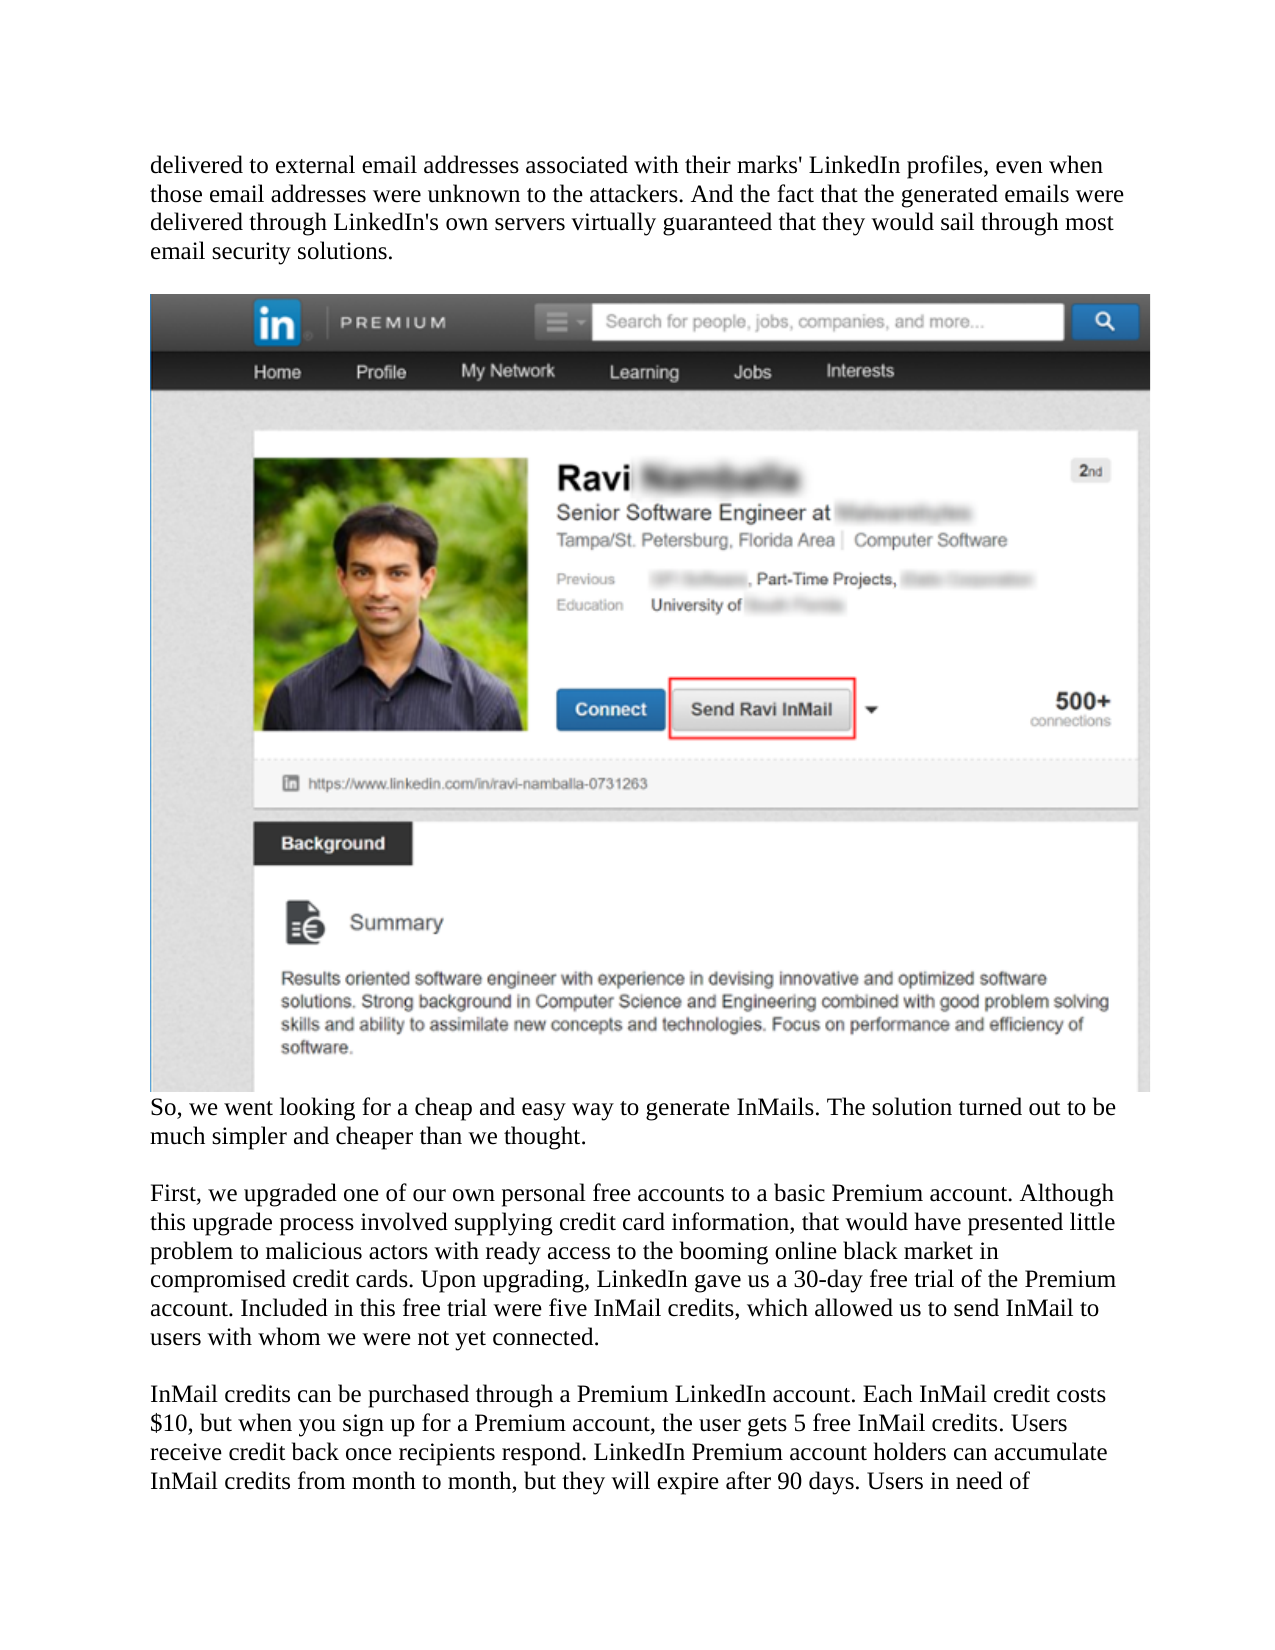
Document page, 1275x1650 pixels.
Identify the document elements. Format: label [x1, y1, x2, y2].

picture [150, 294, 1150, 1092]
text [150, 150, 1125, 265]
text [150, 1092, 1125, 1494]
